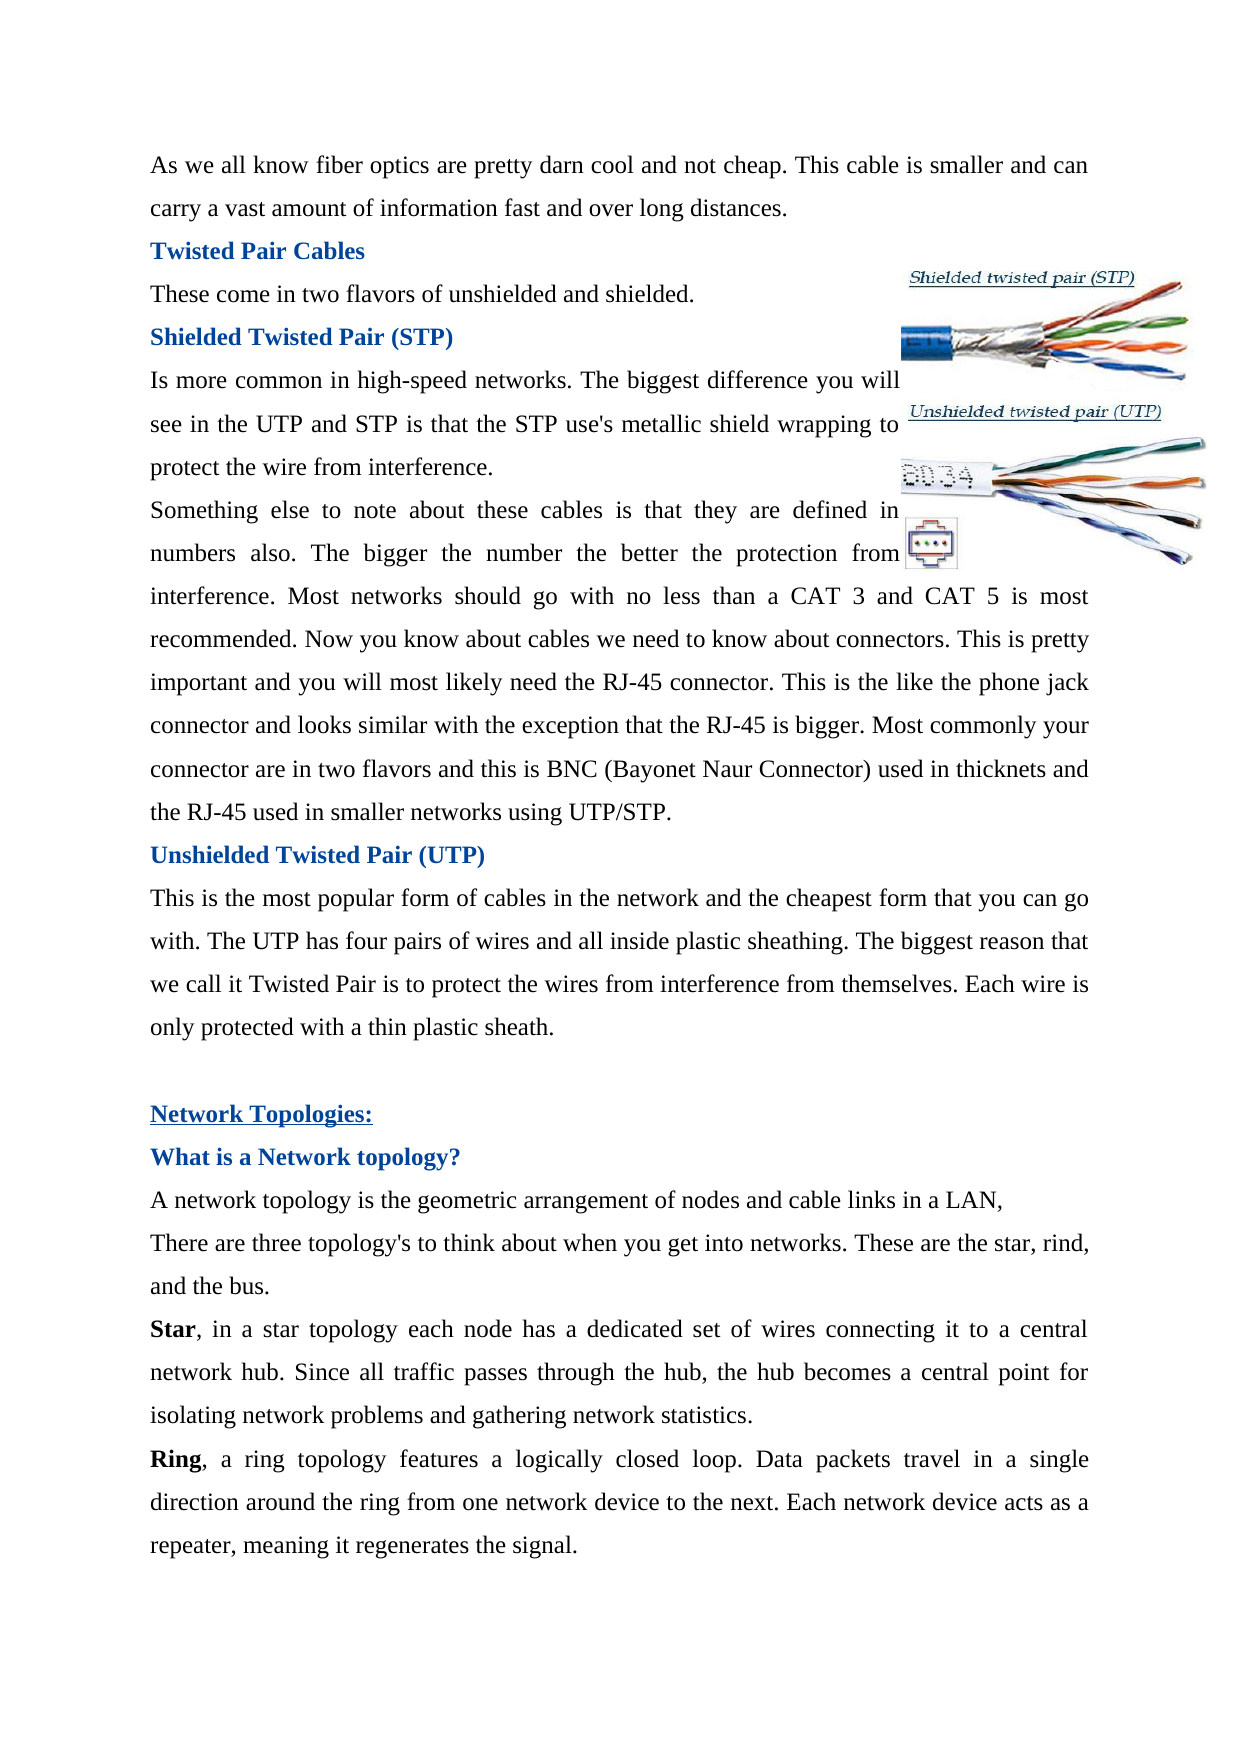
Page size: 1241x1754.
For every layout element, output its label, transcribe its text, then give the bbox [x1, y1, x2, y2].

text What is a Network topology? [150, 1142, 1090, 1171]
text Ring, a ring topology features a logically closed loop. Data packets travel in a single direction around the ring from one network device to the next. Each network device acts as a repeater, meaning it regenerates the signal. [150, 1444, 1090, 1559]
text This is the most popular form of cables in the network and the cheapest form that you can go with. The UTP has four pairs of wires and all inside plastic sheathing. The biggest reason that we call it Twisted Pair is to protect the wires from interference from themselves. Each wire is only protected with a thin plastic sheath. [150, 883, 1090, 1041]
text These come in two flavors of unshielded and shielded. [150, 279, 901, 308]
text Is more common in high-speed networks. The biggest difference you will see in the UTP and STP is that the STP use's metallic shield wrapping to protect the wire from interference. [150, 366, 901, 481]
text Network Topologies: [150, 1099, 1090, 1127]
text Twisted Pair Cables [150, 236, 1090, 265]
picture [901, 258, 1213, 572]
text Star, in a star topology each node has a dedicated set of wires connecting it to a central network hub. Since all traffic passes through the hub, the hub becomes a central point for isolating network problems and gathering network statistics. [150, 1314, 1090, 1429]
text Unshielded Twisted Pair (UTP) [150, 840, 1090, 869]
text Shielded Twisted Pair (STP) [150, 322, 901, 351]
text A network topology is the geometric arrangement of nodes and cable links in a LAN, [150, 1185, 1090, 1214]
text Something else to note about these cables is that they are defined in numbers also. The bigger the number the better the protection from interference. Most networks should go with no less than a CAT 3 and CAT 5 is most recommended. Now you know about cables we need to know about connectors. This is pretty important and you will most likely need the RJ-45 connector. This is the like the phone jack connector and looks similar with the exception that the RJ-45 is bigger. Most commonly your connector are in two flavors and this is BNC (Bayonet Naur Connector) used in thicknets and the RJ-45 used in smaller networks using UTP/STP. [150, 495, 1090, 826]
text There are three topology's to think about when you get into networks. These are the star, rind, and the bus. [150, 1228, 1090, 1300]
text As we all know fiber optics are pretty darn cool and not cheap. This cable is smaller and can carry a vast amount of information fast and over long distances. [150, 150, 1090, 222]
